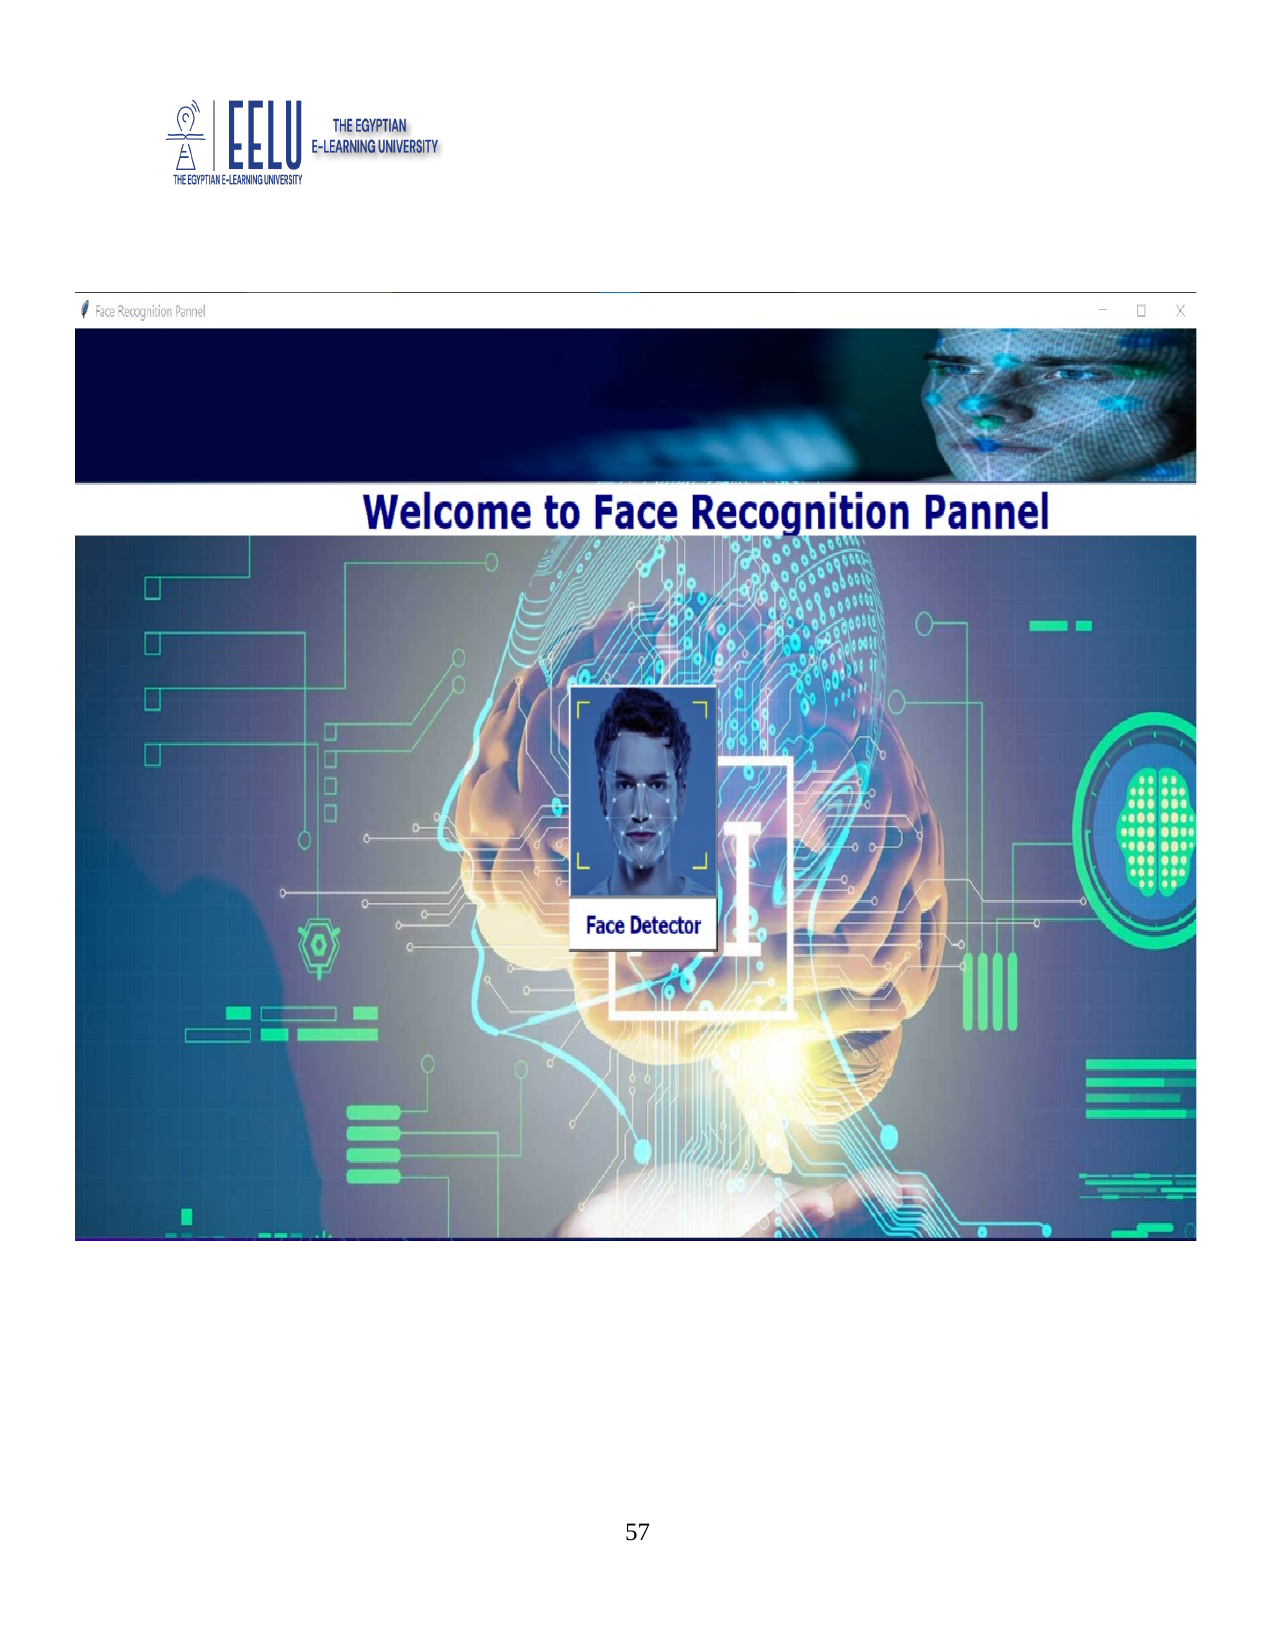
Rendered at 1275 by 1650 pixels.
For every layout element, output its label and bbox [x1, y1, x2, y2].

picture [74, 338, 1197, 1284]
picture [150, 75, 444, 188]
